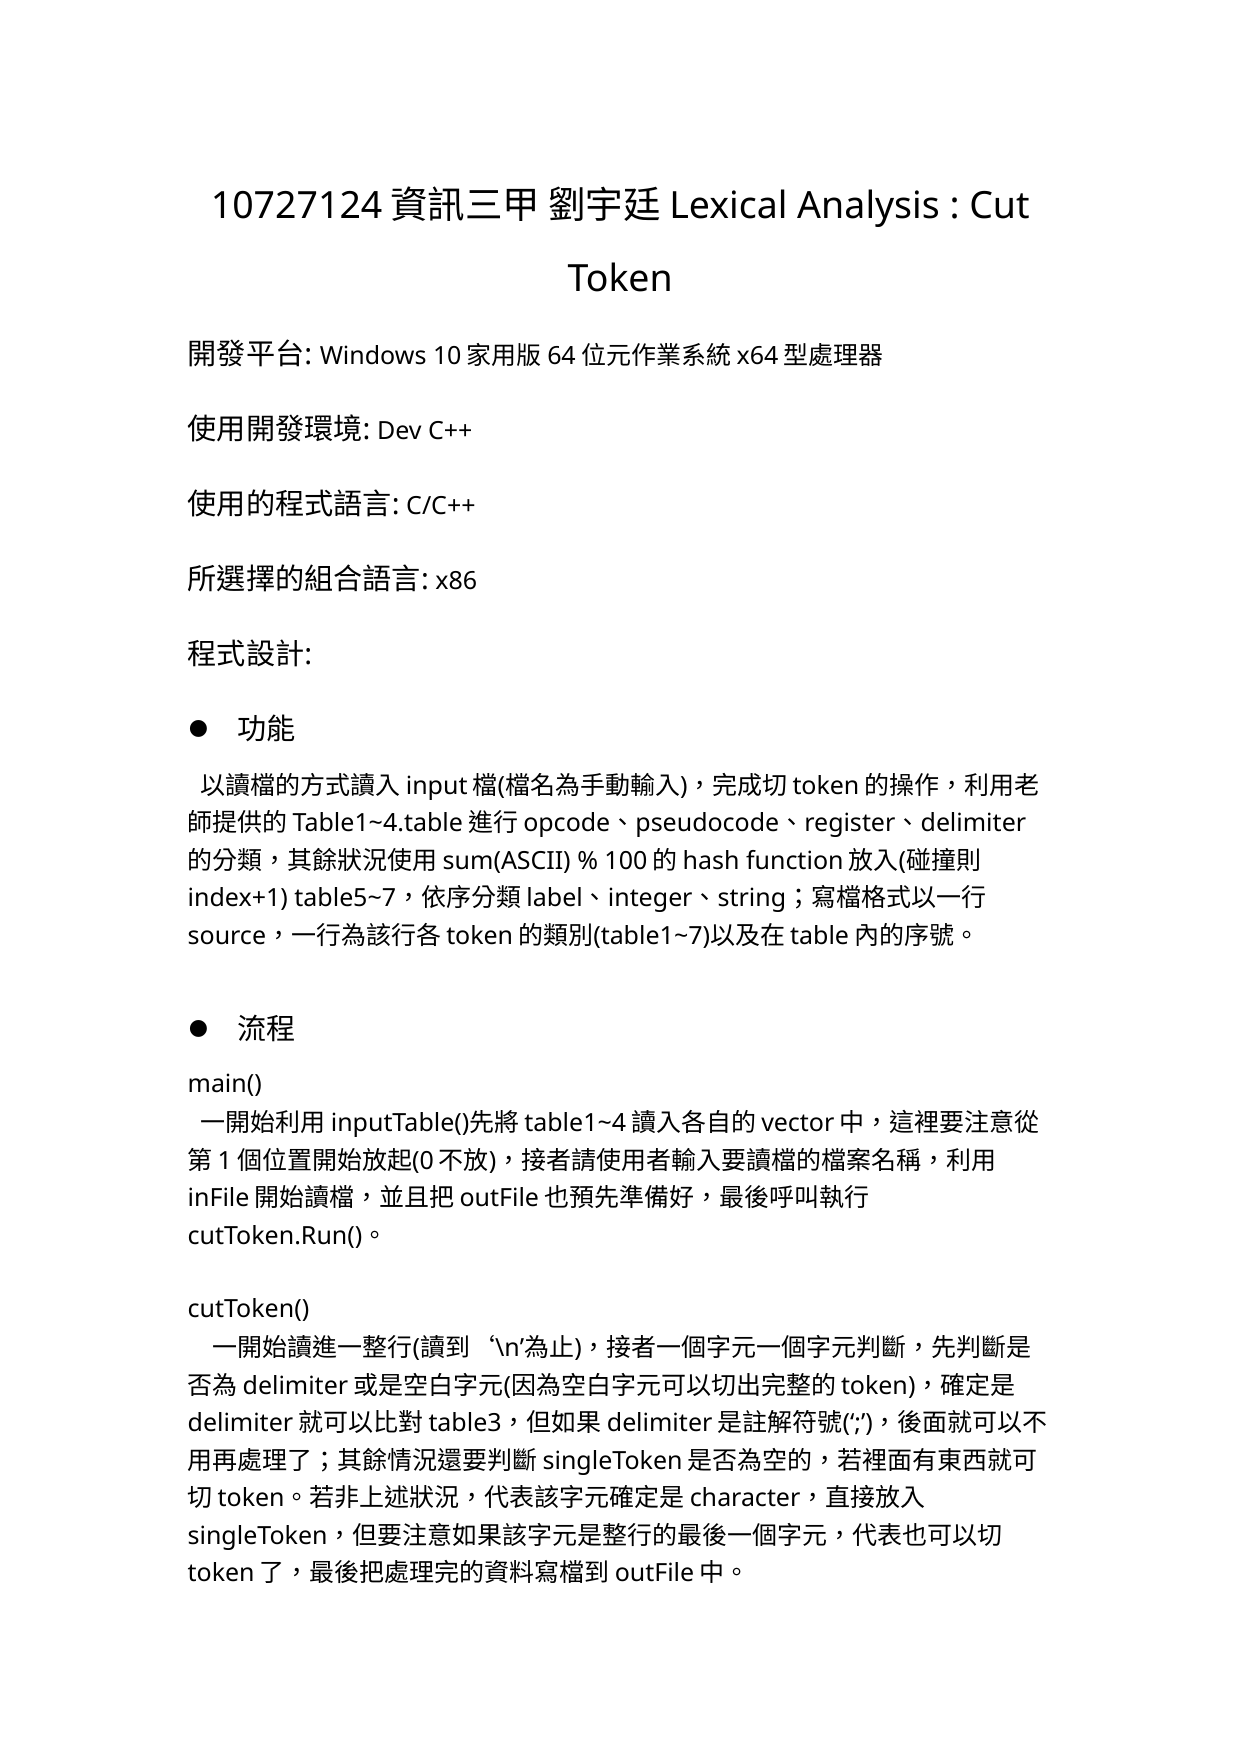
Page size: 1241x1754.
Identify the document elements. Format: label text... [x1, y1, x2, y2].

text main() [187, 1064, 1053, 1102]
text 一開始利用inputTable()先將table1~4讀入各自的vector中，這裡要注意從第1個位置開始放起(0不放)，接者請使用者輸入要讀檔的檔案名稱，利用inFile開始讀檔，並且把outFile也預先準備好，最後呼叫執行cutToken.Run()。 [187, 1102, 1053, 1252]
text 使用的程式語言: C/C++ [187, 464, 1053, 539]
text 一開始讀進一整行(讀到‘\n’為止)，接者一個字元一個字元判斷，先判斷是否為delimiter或是空白字元(因為空白字元可以切出完整的token)，確定是delimiter就可以比對table3，但如果delimiter是註解符號(‘;’)，後面就可以不用再處理了；其餘情況還要判斷singleToken是否為空的，若裡面有東西就可切token。若非上述狀況，代表該字元確定是character，直接放入singleToken，但要注意如果該字元是整行的最後一個字元，代表也可以切token了，最後把處理完的資料寫檔到outFile中。 [187, 1327, 1053, 1589]
text 程式設計: [187, 614, 1053, 689]
text 以讀檔的方式讀入input檔(檔名為手動輸入)，完成切token的操作，利用老師提供的Table1~4.table進行opcode、pseudocode、register、delimiter的分類，其餘狀況使用sum(ASCII) % 100的hash function放入(碰撞則index+1) table5~7，依序分類label、integer、string；寫檔格式以一行source，一行為該行各token的類別(table1~7)以及在table內的序號。 [187, 764, 1053, 952]
text 使用開發環境: Dev C++ [187, 389, 1053, 464]
text 所選擇的組合語言: x86 [187, 539, 1053, 614]
text 10727124資訊三甲 劉宇廷 Lexical Analysis : Cut Token [187, 164, 1053, 314]
list 流程 [187, 989, 1053, 1064]
text cutToken() [187, 1289, 1053, 1327]
list 功能 [187, 689, 1053, 764]
text 開發平台: Windows 10家用版 64位元作業系統 x64型處理器 [187, 314, 1053, 389]
